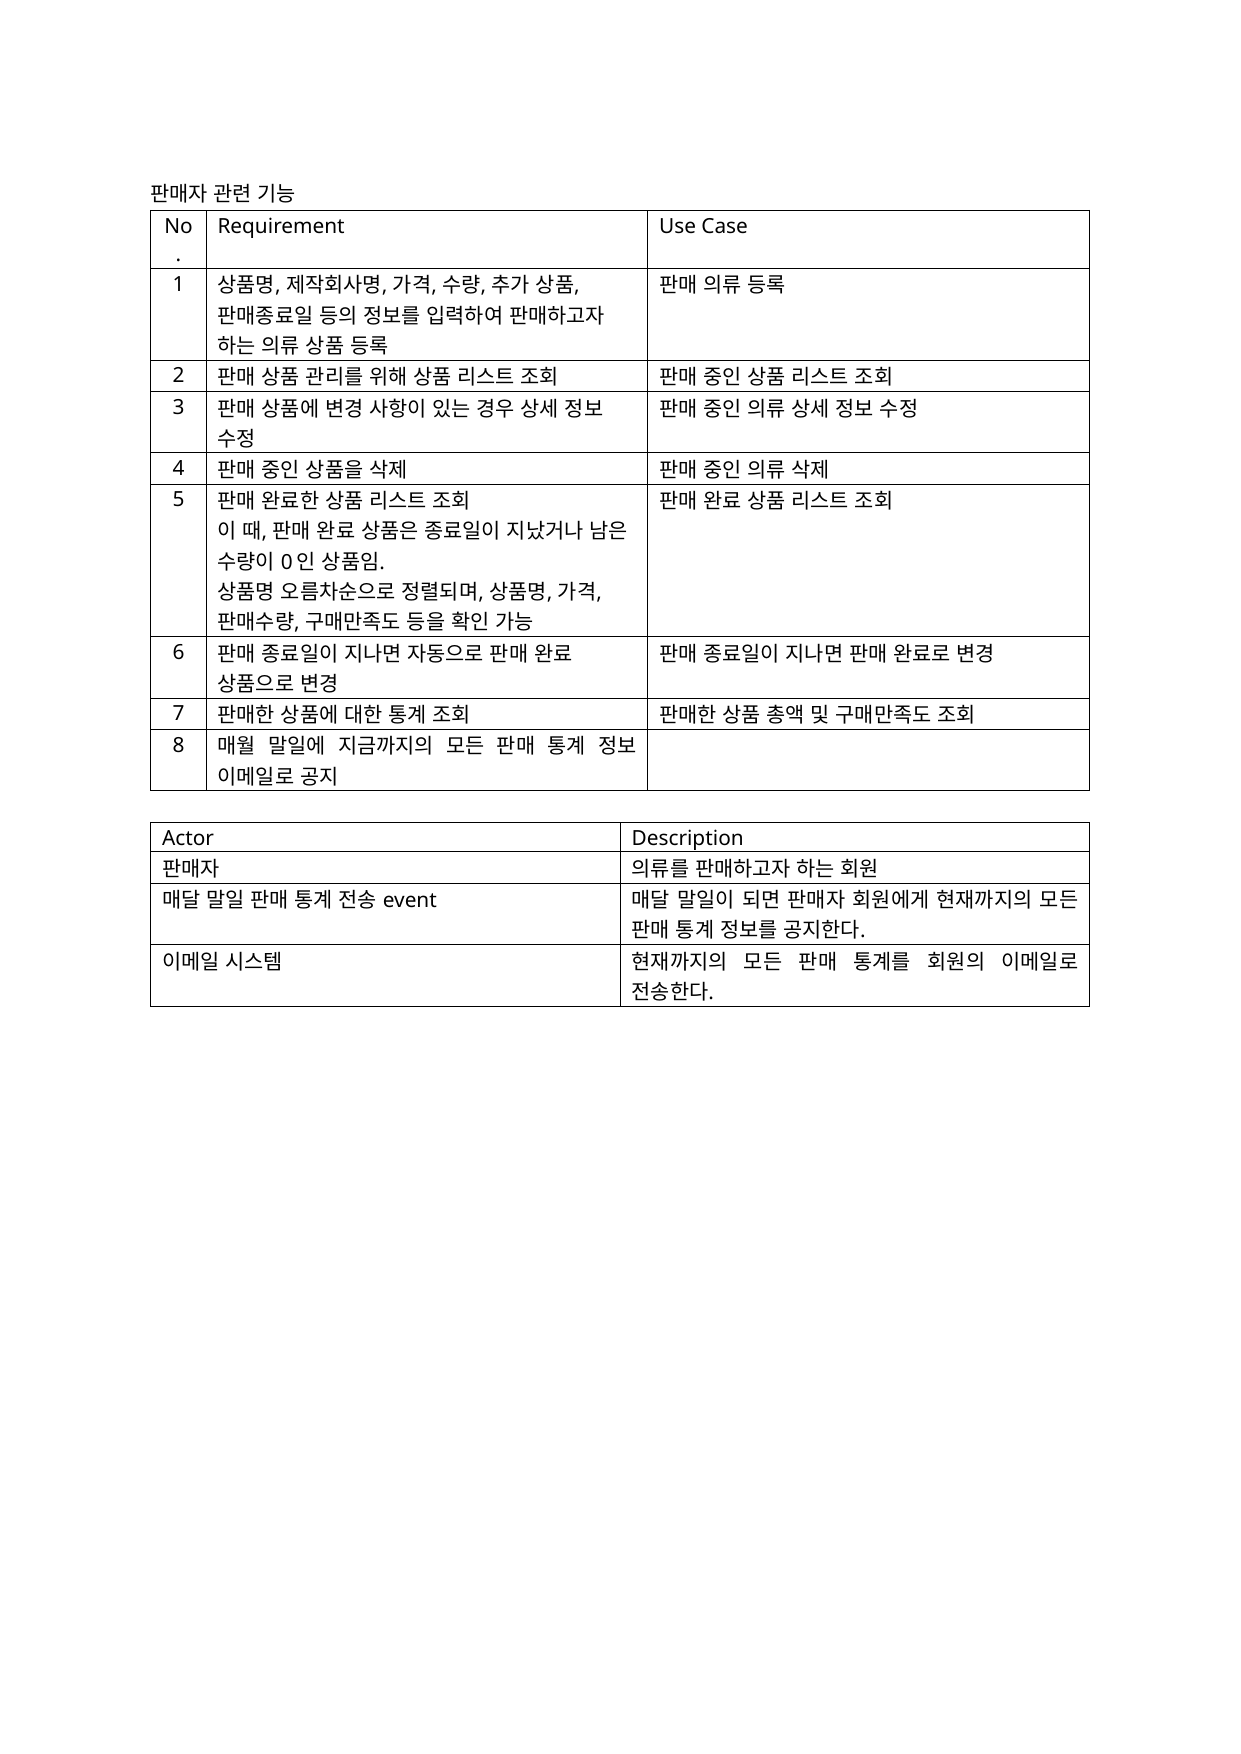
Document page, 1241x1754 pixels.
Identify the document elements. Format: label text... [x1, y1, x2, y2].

table_cell 6 [151, 637, 206, 697]
table_cell 현재까지의 모든 판매 통계를 회원의 이메일로 전송한다. [621, 945, 1089, 1006]
table_header Actor [151, 823, 620, 851]
table_cell 상품명, 제작회사명, 가격, 수량, 추가 상품, 판매종료일 등의 정보를 입력하여 판매하고자 하는 의류 상품 등록 [207, 269, 647, 359]
table_header Requirement [207, 211, 647, 268]
table_header No. [151, 211, 206, 268]
table_cell 의류를 판매하고자 하는 회원 [621, 852, 1089, 882]
table_cell 2 [151, 361, 206, 391]
table_cell 판매 종료일이 지나면 자동으로 판매 완료 상품으로 변경 [207, 637, 647, 697]
table_cell 판매자 [151, 852, 620, 882]
table_cell [648, 730, 1089, 790]
table_cell 판매 중인 상품 리스트 조회 [648, 361, 1089, 391]
table_cell 판매 중인 의류 삭제 [648, 453, 1089, 483]
table_cell 판매 완료 상품 리스트 조회 [648, 485, 1089, 636]
table_cell 판매한 상품에 대한 통계 조회 [207, 699, 647, 729]
table_cell 판매 종료일이 지나면 판매 완료로 변경 [648, 637, 1089, 697]
table_cell 3 [151, 392, 206, 452]
table_cell 5 [151, 485, 206, 636]
table_header Use Case [648, 211, 1089, 268]
table_cell 판매 중인 상품을 삭제 [207, 453, 647, 483]
table_cell 판매한 상품 총액 및 구매만족도 조회 [648, 699, 1089, 729]
table_cell 이메일 시스템 [151, 945, 620, 1006]
table_header Description [621, 823, 1089, 851]
table_cell 8 [151, 730, 206, 790]
table_cell 매월 말일에 지금까지의 모든 판매 통계 정보 이메일로 공지 [207, 730, 647, 790]
table_cell 7 [151, 699, 206, 729]
table_cell 매달 말일 판매 통계 전송 event [151, 884, 620, 944]
table_cell 판매 완료한 상품 리스트 조회 이 때, 판매 완료 상품은 종료일이 지났거나 남은 수량이 0인 상품임. 상품명 오름차순으로 정렬되며, 상품명, 가격, 판매수량, 구매만족도 등을 확인 가능 [207, 485, 647, 636]
table_cell 1 [151, 269, 206, 359]
table_cell 매달 말일이 되면 판매자 회원에게 현재까지의 모든 판매 통계 정보를 공지한다. [621, 884, 1089, 944]
table_cell 4 [151, 453, 206, 483]
text 판매자 관련 기능 [150, 177, 1090, 207]
table_cell 판매 상품에 변경 사항이 있는 경우 상세 정보 수정 [207, 392, 647, 452]
table_cell 판매 의류 등록 [648, 269, 1089, 359]
table_cell 판매 중인 의류 상세 정보 수정 [648, 392, 1089, 452]
table_cell 판매 상품 관리를 위해 상품 리스트 조회 [207, 361, 647, 391]
